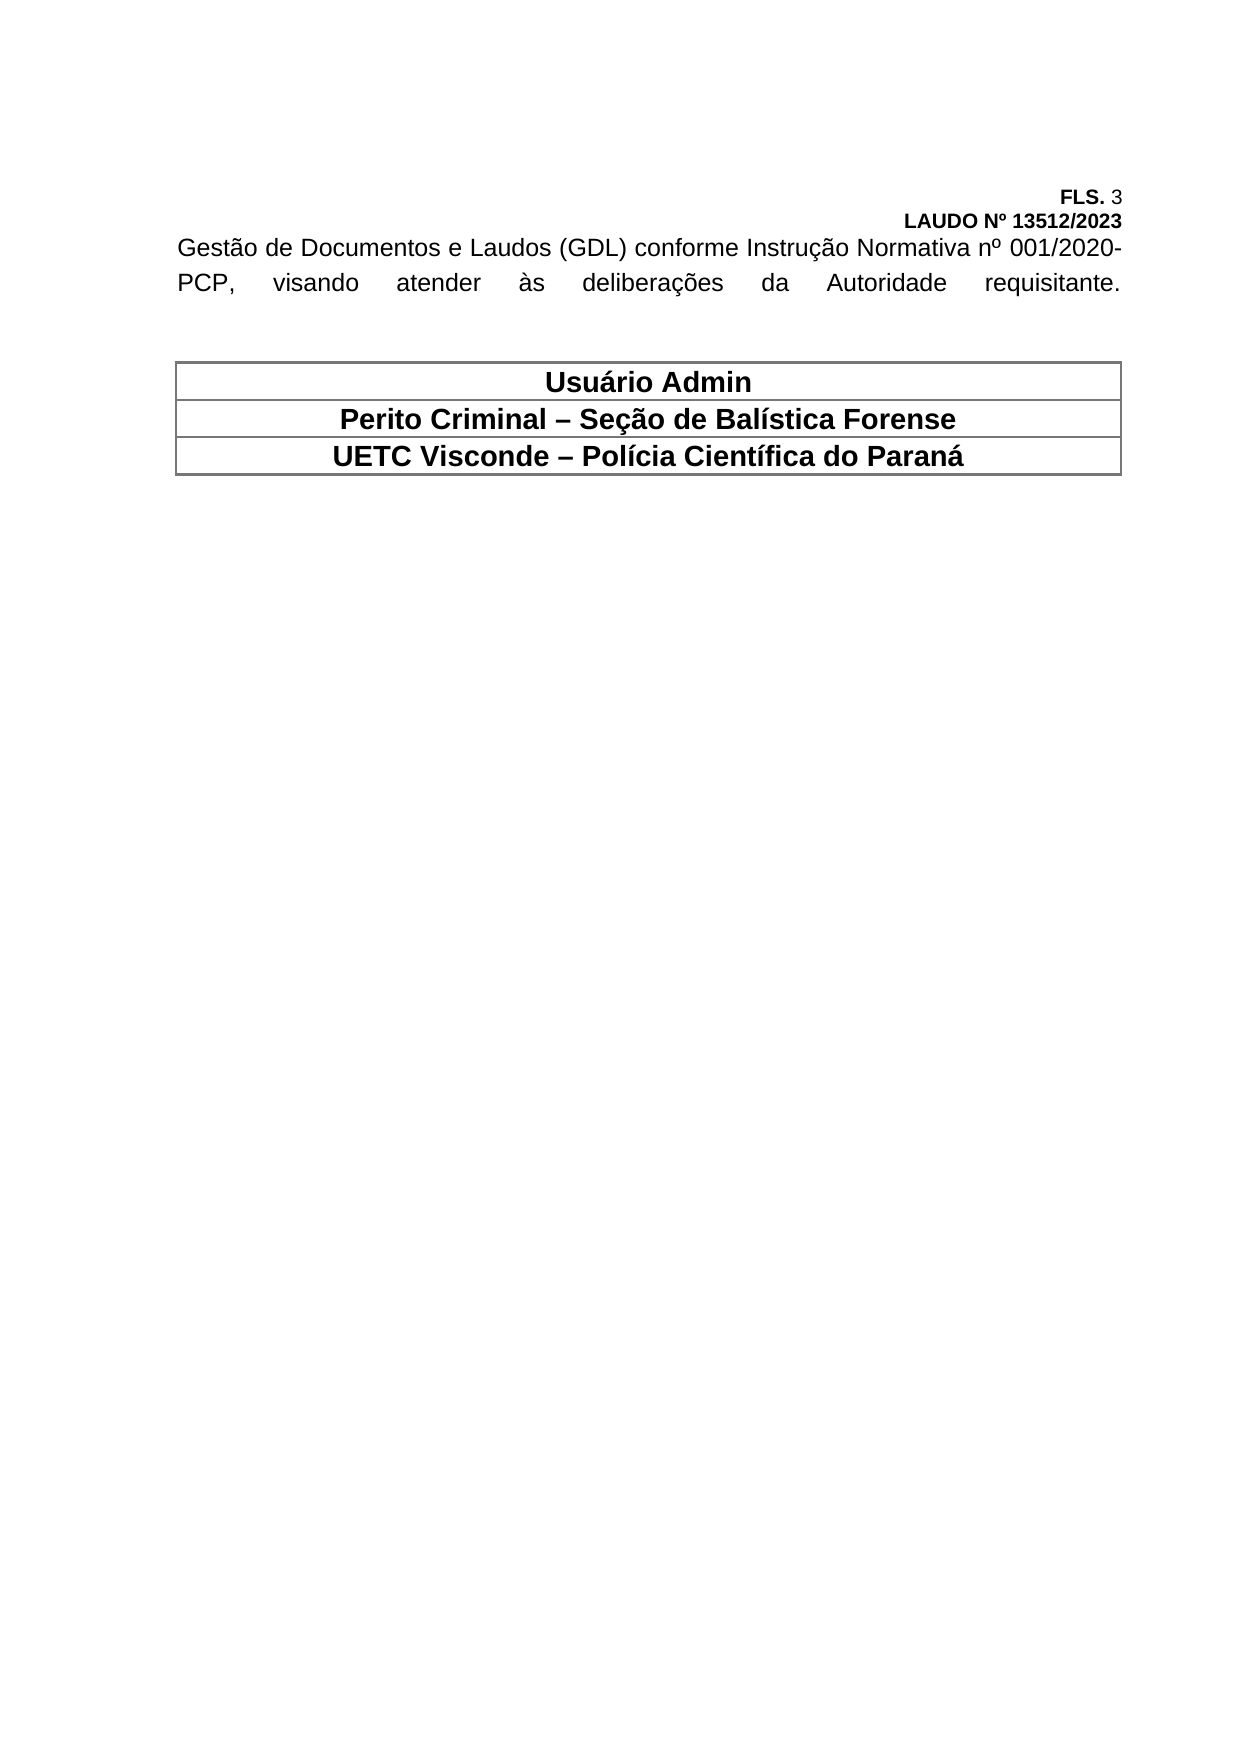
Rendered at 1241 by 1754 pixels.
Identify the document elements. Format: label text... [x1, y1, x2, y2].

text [177, 233, 1122, 356]
table_cell UETC Visconde – Polícia Científica do Paraná [177, 438, 1120, 473]
table_cell Perito Criminal – Seção de Balística Forense [177, 401, 1120, 436]
table_header Usuário Admin [177, 364, 1120, 398]
